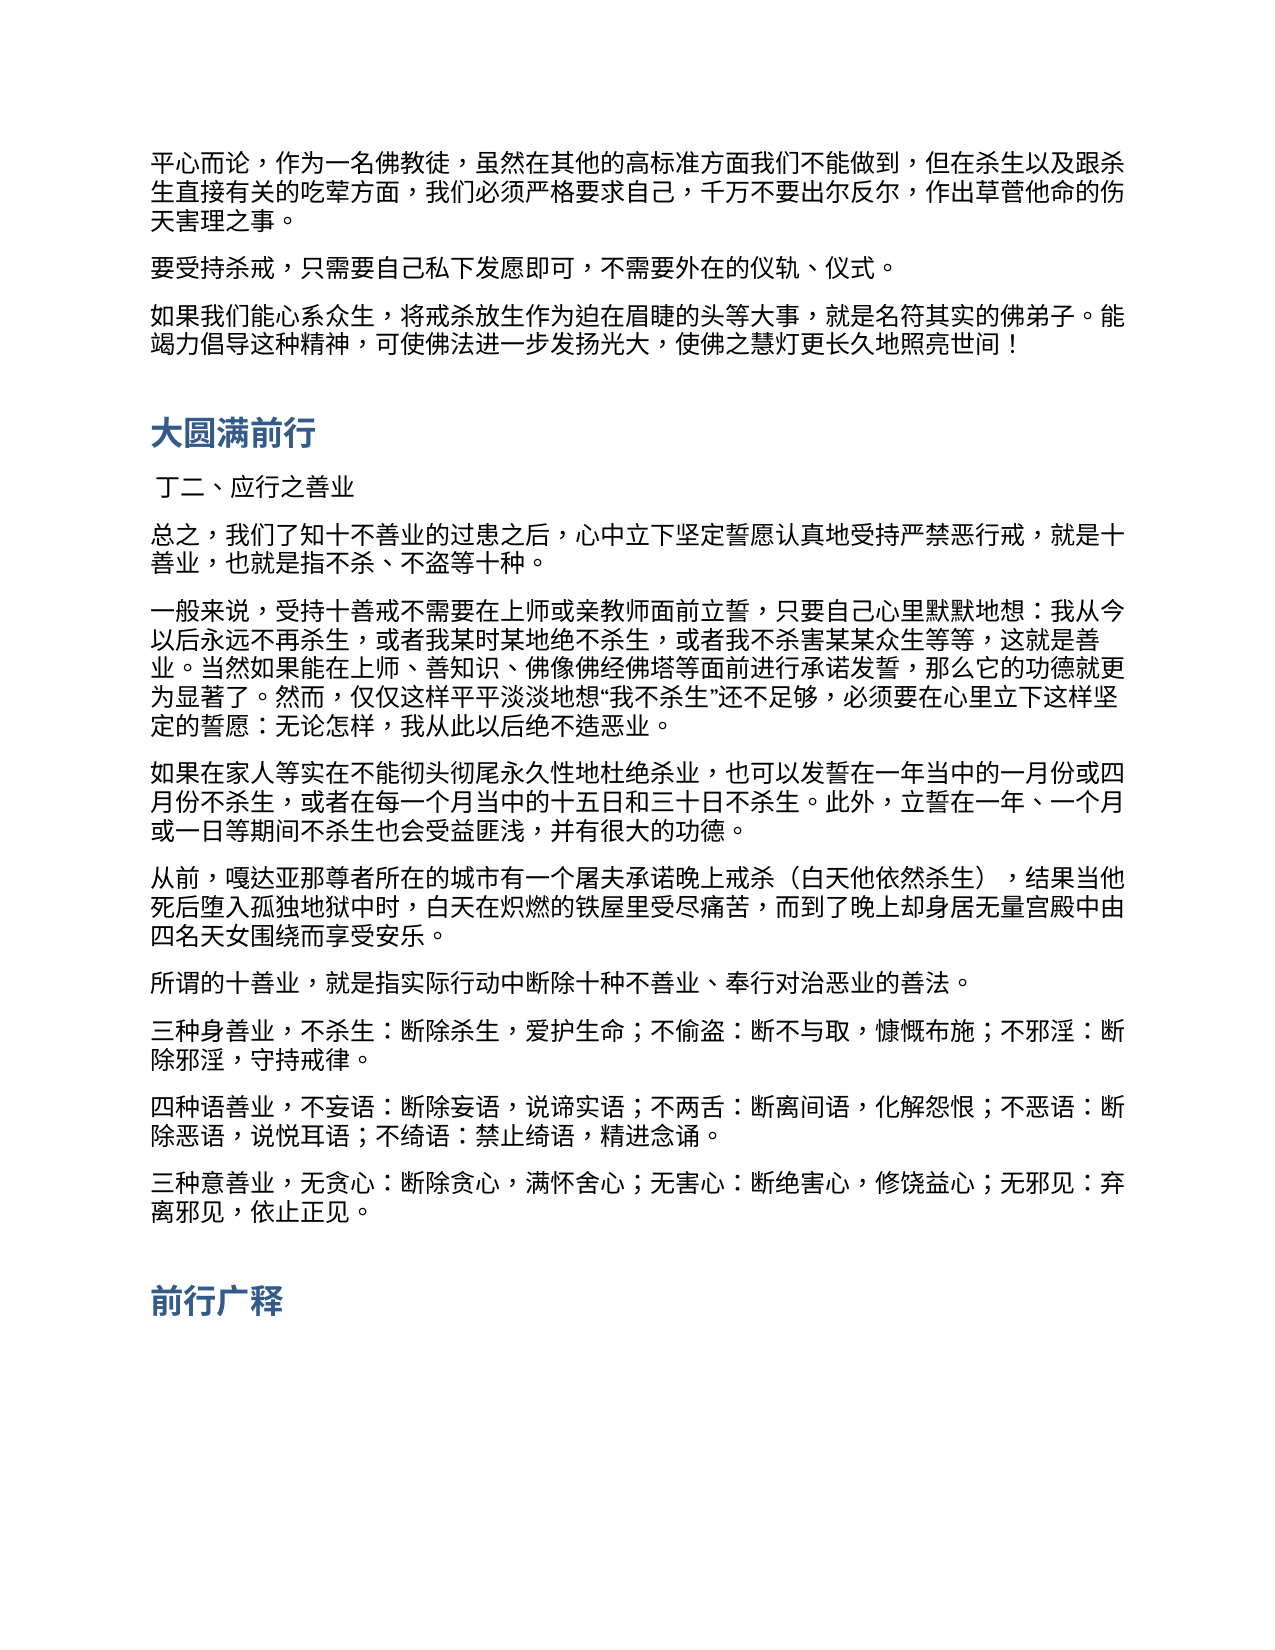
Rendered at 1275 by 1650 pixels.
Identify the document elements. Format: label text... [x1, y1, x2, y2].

text 所谓的十善业，就是指实际行动中断除十种不善业、奉行对治恶业的善法。 [150, 970, 1125, 999]
text 平心而论，作为一名佛教徒，虽然在其他的高标准方面我们不能做到，但在杀生以及跟杀生直接有关的吃荤方面，我们必须严格要求自己，千万不要出尔反尔，作出草菅他命的伤天害理之事。 [150, 150, 1125, 236]
text 总之，我们了知十不善业的过患之后，心中立下坚定誓愿认真地受持严禁恶行戒，就是十善业，也就是指不杀、不盗等十种。 [150, 522, 1125, 579]
text 如果在家人等实在不能彻头彻尾永久性地杜绝杀业，也可以发誓在一年当中的一月份或四月份不杀生，或者在每一个月当中的十五日和三十日不杀生。此外，立誓在一年、一个月或一日等期间不杀生也会受益匪浅，并有很大的功德。 [150, 760, 1125, 847]
subtitle 大圆满前行 [150, 410, 1125, 455]
text 三种意善业，无贪心：断除贪心，满怀舍心；无害心：断绝害心，修饶益心；无邪见：弃离邪见，依止正见。 [150, 1170, 1125, 1228]
text 一般来说，受持十善戒不需要在上师或亲教师面前立誓，只要自己心里默默地想：我从今以后永远不再杀生，或者我某时某地绝不杀生，或者我不杀害某某众生等等，这就是善业。当然如果能在上师、善知识、佛像佛经佛塔等面前进行承诺发誓，那么它的功德就更为显著了。然而，仅仅这样平平淡淡地想“我不杀生”还不足够，必须要在心里立下这样坚定的誓愿：无论怎样，我从此以后绝不造恶业。 [150, 598, 1125, 742]
text 如果我们能心系众生，将戒杀放生作为迫在眉睫的头等大事，就是名符其实的佛弟子。能竭力倡导这种精神，可使佛法进一步发扬光大，使佛之慧灯更长久地照亮世间！ [150, 302, 1125, 360]
text 要受持杀戒，只需要自己私下发愿即可，不需要外在的仪轨、仪式。 [150, 255, 1125, 284]
text 四种语善业，不妄语：断除妄语，说谛实语；不两舌：断离间语，化解怨恨；不恶语：断除恶语，说悦耳语；不绮语：禁止绮语，精进念诵。 [150, 1094, 1125, 1152]
text 三种身善业，不杀生：断除杀生，爱护生命；不偷盗：断不与取，慷慨布施；不邪淫：断除邪淫，守持戒律。 [150, 1018, 1125, 1075]
text 丁二、应行之善业 [150, 474, 1125, 503]
subtitle 前行广释 [150, 1278, 1125, 1323]
text 从前，嘎达亚那尊者所在的城市有一个屠夫承诺晚上戒杀（白天他依然杀生），结果当他死后堕入孤独地狱中时，白天在炽燃的铁屋里受尽痛苦，而到了晚上却身居无量宫殿中由四名天女围绕而享受安乐。 [150, 865, 1125, 952]
